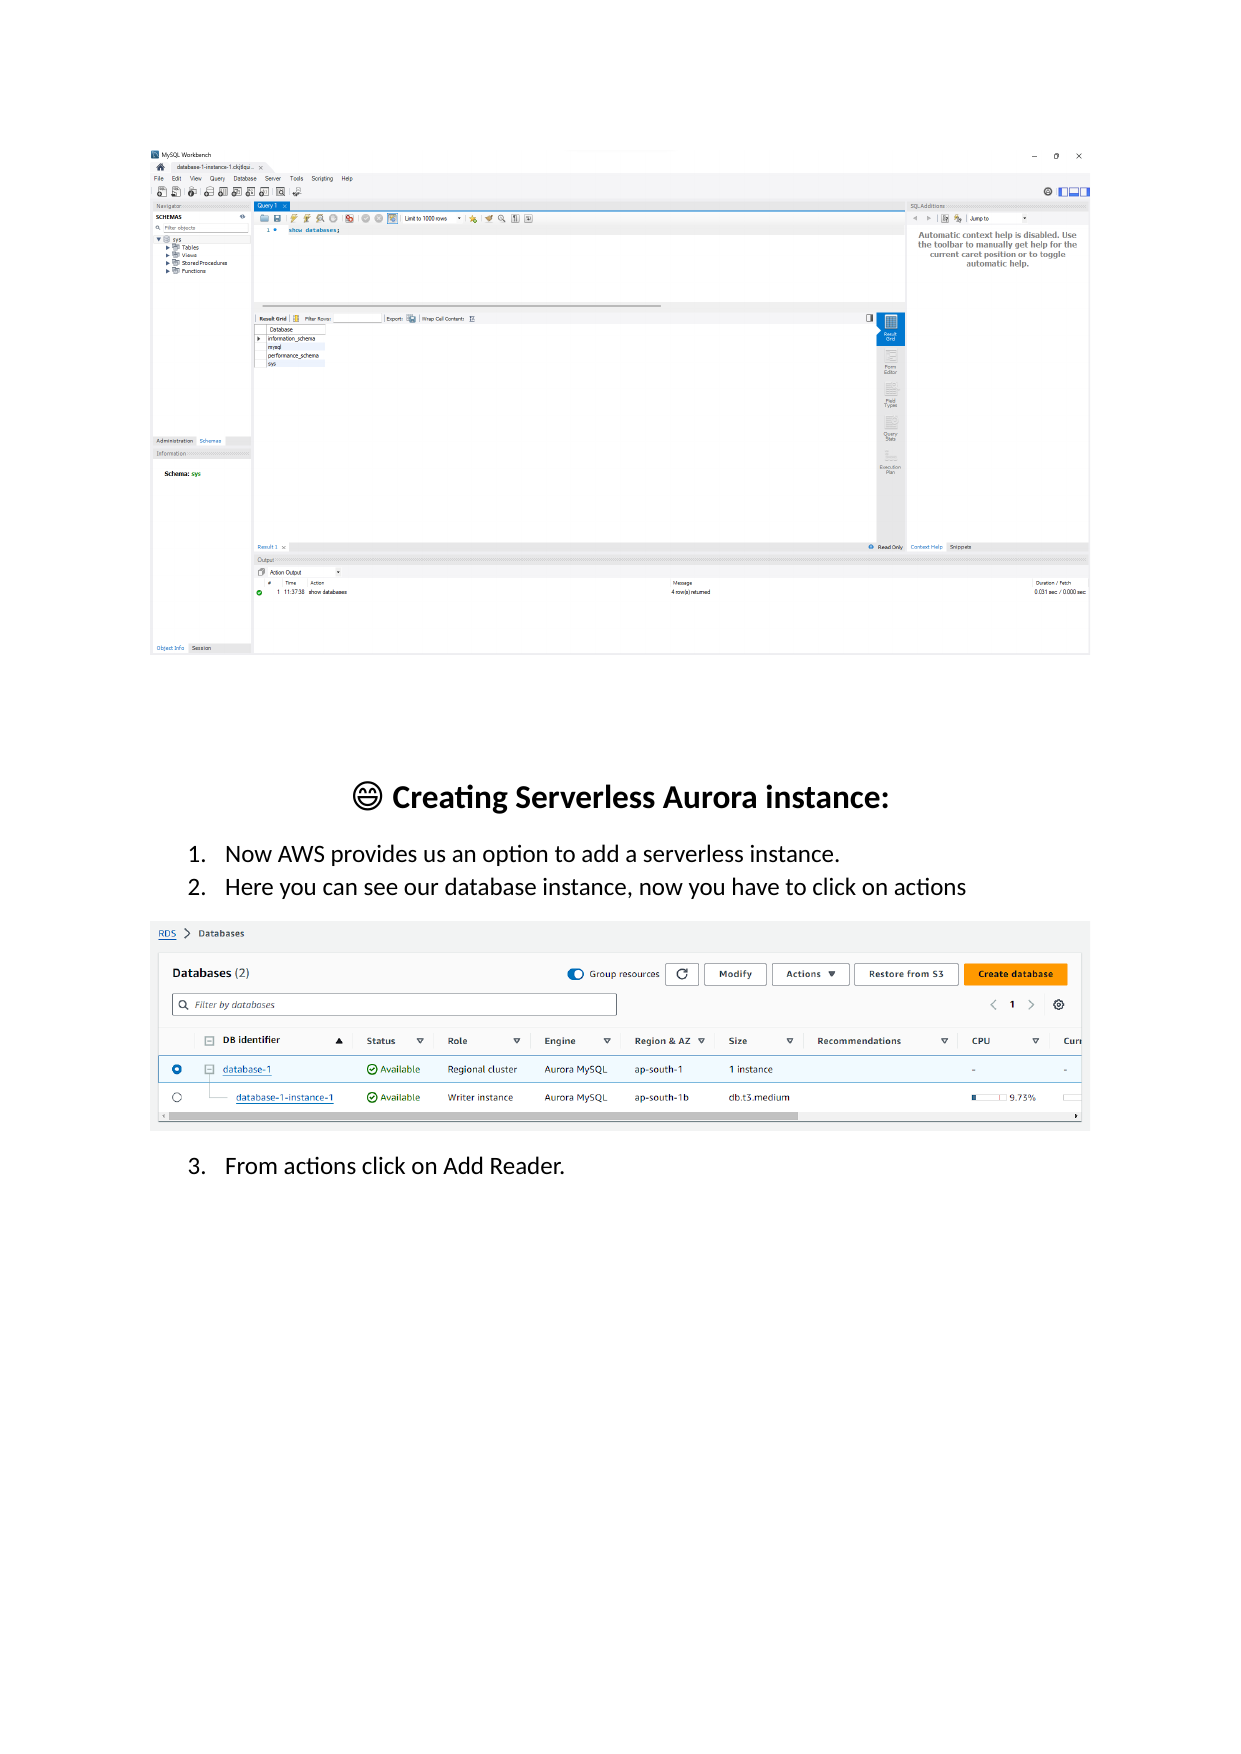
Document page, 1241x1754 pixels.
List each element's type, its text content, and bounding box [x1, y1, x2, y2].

text Creating Serverless Aurora instance: [150, 773, 1090, 818]
list From actions click on Add Reader. [187, 1150, 1090, 1180]
picture [150, 921, 1091, 1131]
picture [150, 150, 1091, 655]
list Here you can see our database instance, now you have to click on actions [187, 871, 1090, 902]
list Now AWS provides us an option to add a serverless instance. [187, 838, 1090, 869]
